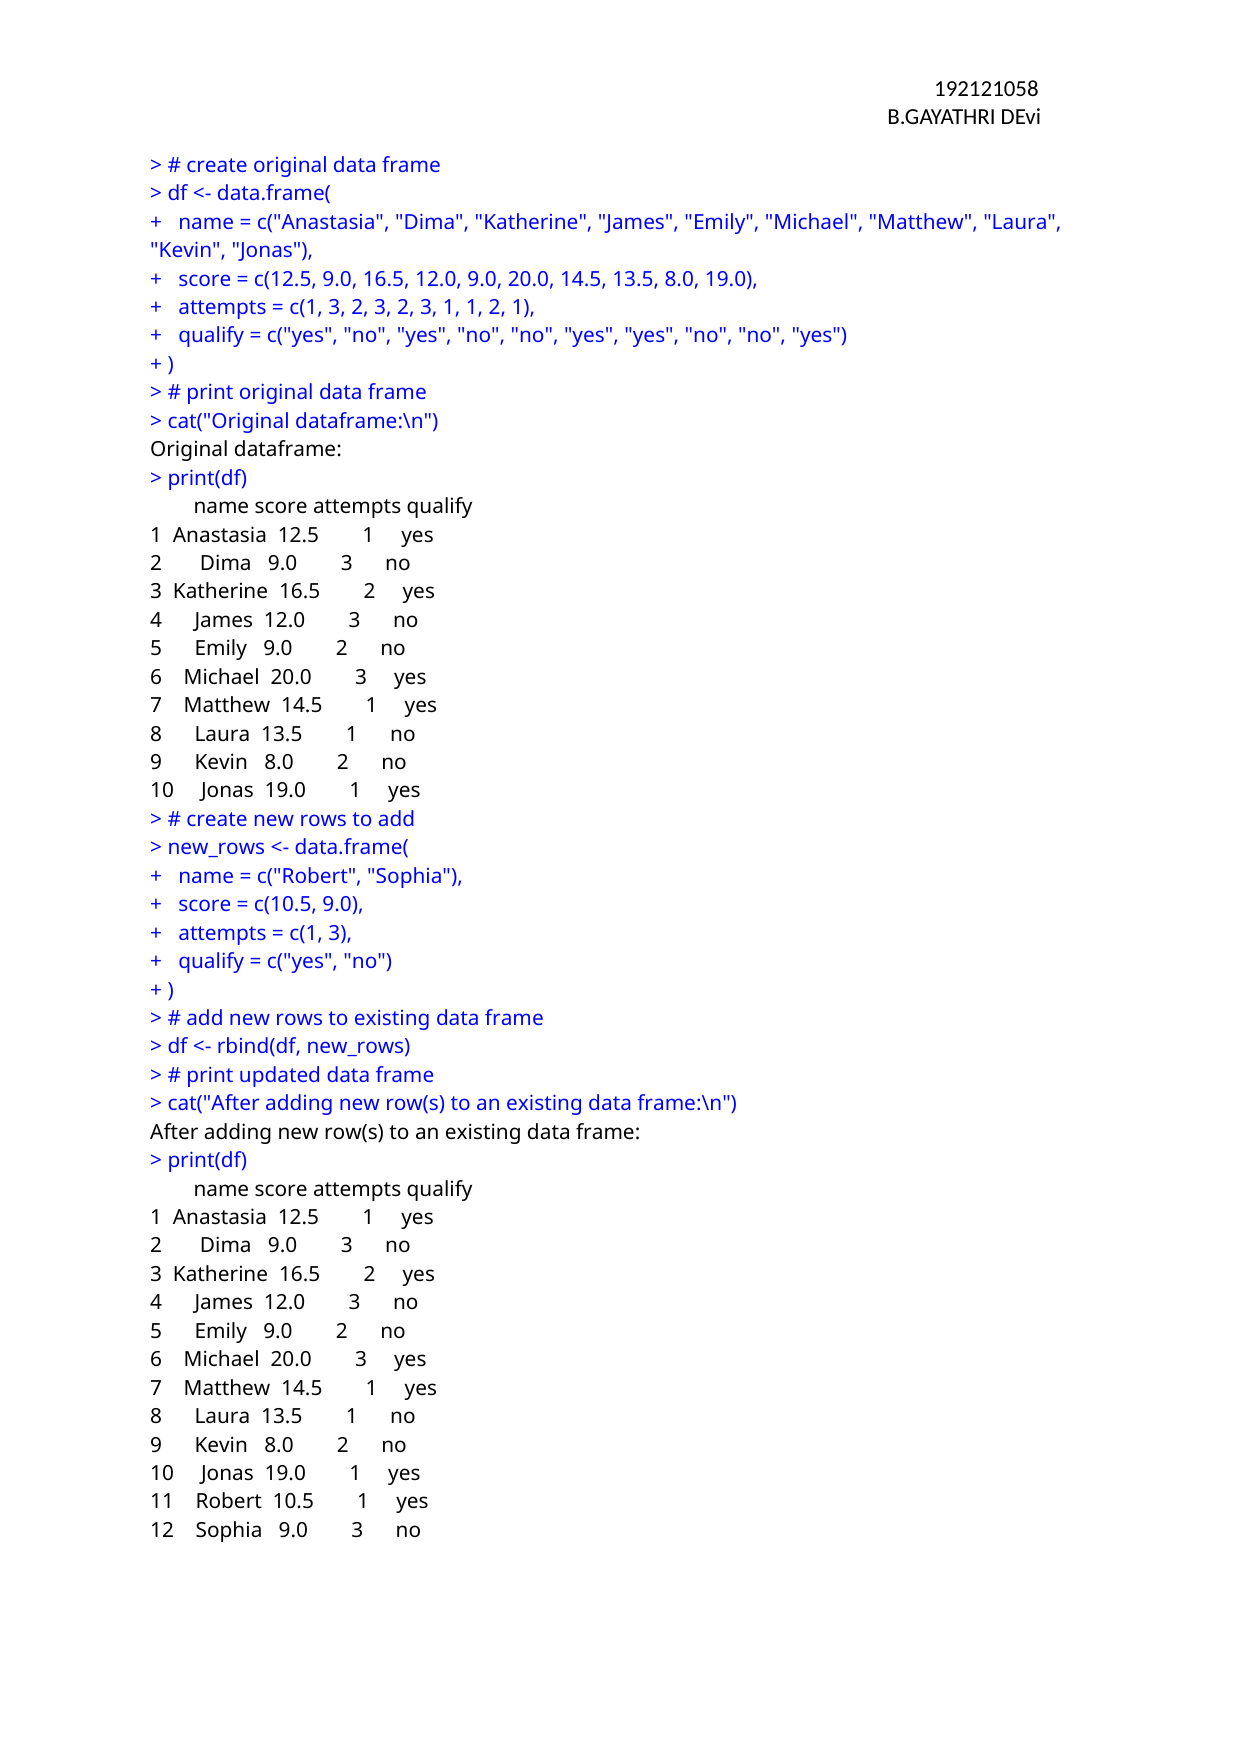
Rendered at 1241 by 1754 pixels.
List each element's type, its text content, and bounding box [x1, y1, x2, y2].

text 5 Emily 9.0 2 no [150, 1316, 1090, 1344]
text > print(df) [150, 1145, 1090, 1174]
text 10 Jonas 19.0 1 yes [150, 776, 1090, 804]
text 5 Emily 9.0 2 no [150, 633, 1090, 662]
text 2 Dima 9.0 3 no [150, 548, 1090, 577]
text 8 Laura 13.5 1 no [150, 719, 1090, 747]
text 3 Katherine 16.5 2 yes [150, 577, 1090, 605]
text 9 Kevin 8.0 2 no [150, 747, 1090, 776]
text 2 Dima 9.0 3 no [150, 1231, 1090, 1259]
text + ) [150, 349, 1090, 377]
text + name = c("Robert", "Sophia"), [150, 861, 1090, 889]
text 1 Anastasia 12.5 1 yes [150, 520, 1090, 548]
text 9 Kevin 8.0 2 no [150, 1430, 1090, 1458]
text > # print original data frame [150, 377, 1090, 406]
text Original dataframe: [150, 434, 1090, 463]
text 12 Sophia 9.0 3 no [150, 1515, 1090, 1543]
text 10 Jonas 19.0 1 yes [150, 1458, 1090, 1487]
text 6 Michael 20.0 3 yes [150, 1344, 1090, 1373]
text + qualify = c("yes", "no", "yes", "no", "no", "yes", "yes", "no", "no", "yes") [150, 321, 1090, 349]
text 8 Laura 13.5 1 no [150, 1401, 1090, 1430]
text + qualify = c("yes", "no") [150, 946, 1090, 975]
text 6 Michael 20.0 3 yes [150, 662, 1090, 690]
text 3 Katherine 16.5 2 yes [150, 1259, 1090, 1287]
text + score = c(12.5, 9.0, 16.5, 12.0, 9.0, 20.0, 14.5, 13.5, 8.0, 19.0), [150, 264, 1090, 292]
text > df <- rbind(df, new_rows) [150, 1032, 1090, 1060]
text 1 Anastasia 12.5 1 yes [150, 1202, 1090, 1231]
text > # print updated data frame [150, 1060, 1090, 1088]
text After adding new row(s) to an existing data frame: [150, 1117, 1090, 1145]
text + attempts = c(1, 3), [150, 918, 1090, 946]
text 4 James 12.0 3 no [150, 605, 1090, 633]
text name score attempts qualify [150, 1174, 1090, 1202]
text > # add new rows to existing data frame [150, 1003, 1090, 1032]
text 7 Matthew 14.5 1 yes [150, 1373, 1090, 1401]
text + attempts = c(1, 3, 2, 3, 2, 3, 1, 1, 2, 1), [150, 292, 1090, 321]
text > cat("Original dataframe:\n") [150, 406, 1090, 434]
text > # create original data frame [150, 150, 1090, 178]
text > cat("After adding new row(s) to an existing data frame:\n") [150, 1088, 1090, 1117]
text > print(df) [150, 463, 1090, 491]
text name score attempts qualify [150, 491, 1090, 520]
text + name = c("Anastasia", "Dima", "Katherine", "James", "Emily", "Michael", "Matthew", "Laura", "Kevin", "Jonas"), [150, 207, 1090, 264]
text 11 Robert 10.5 1 yes [150, 1487, 1090, 1515]
text 7 Matthew 14.5 1 yes [150, 690, 1090, 719]
text > df <- data.frame( [150, 178, 1090, 207]
text 4 James 12.0 3 no [150, 1287, 1090, 1316]
text > new_rows <- data.frame( [150, 832, 1090, 861]
text + ) [150, 975, 1090, 1003]
text + score = c(10.5, 9.0), [150, 889, 1090, 918]
text > # create new rows to add [150, 804, 1090, 832]
